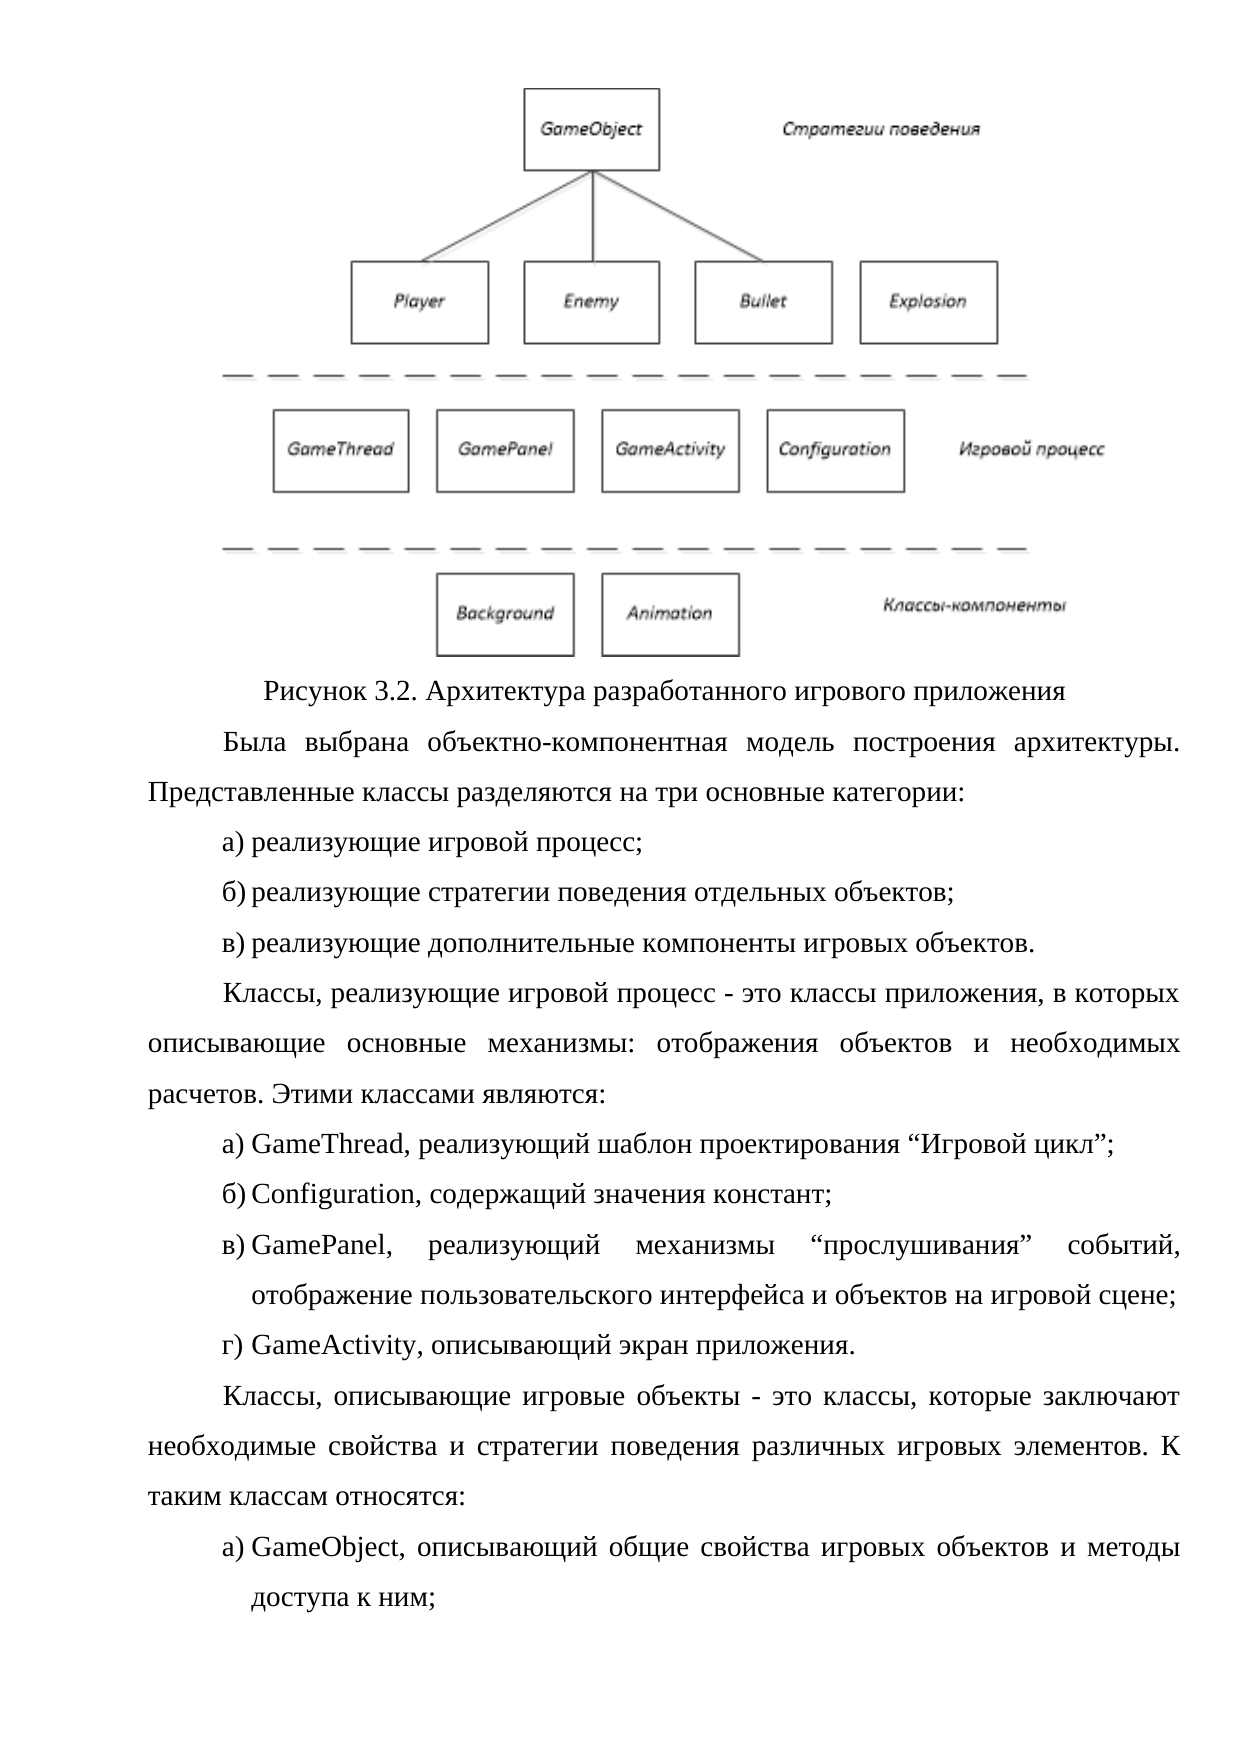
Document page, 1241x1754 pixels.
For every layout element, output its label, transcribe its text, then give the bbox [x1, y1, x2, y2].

picture [222, 88, 1107, 657]
list GameObject, описывающий общие свойства игровых объектов и методы доступа к ним; [222, 1529, 1181, 1612]
text Классы, описывающие игровые объекты - это классы, которые заключают необходимые свойства и стратегии поведения различных игровых элементов. К таким классам относятся: [148, 1378, 1181, 1512]
text GameActivity, описывающий экран приложения. [222, 1327, 1181, 1361]
text реализующие дополнительные компоненты игровых объектов. [222, 925, 1181, 958]
list реализующие игровой процесс; [222, 824, 1181, 858]
text Рисунок 3.2. Архитектура разработанного игрового приложения [148, 673, 1181, 707]
text Классы, реализующие игровой процесс - это классы приложения, в которых описывающие основные механизмы: отображения объектов и необходимых расчетов. Этими классами являются: [148, 975, 1181, 1109]
text Была выбрана объектно-компонентная модель построения архитектуры. Представленные классы разделяются на три основные категории: [148, 724, 1181, 807]
list GameThread, реализующий шаблон проектирования “Игровой цикл”; [222, 1126, 1181, 1160]
text GamePanel, реализующий механизмы “прослушивания” событий, отображение пользовательского интерфейса и объектов на игровой сцене; [222, 1227, 1181, 1311]
text Configuration, содержащий значения констант; [222, 1176, 1181, 1210]
text реализующие стратегии поведения отдельных объектов; [222, 874, 1181, 908]
